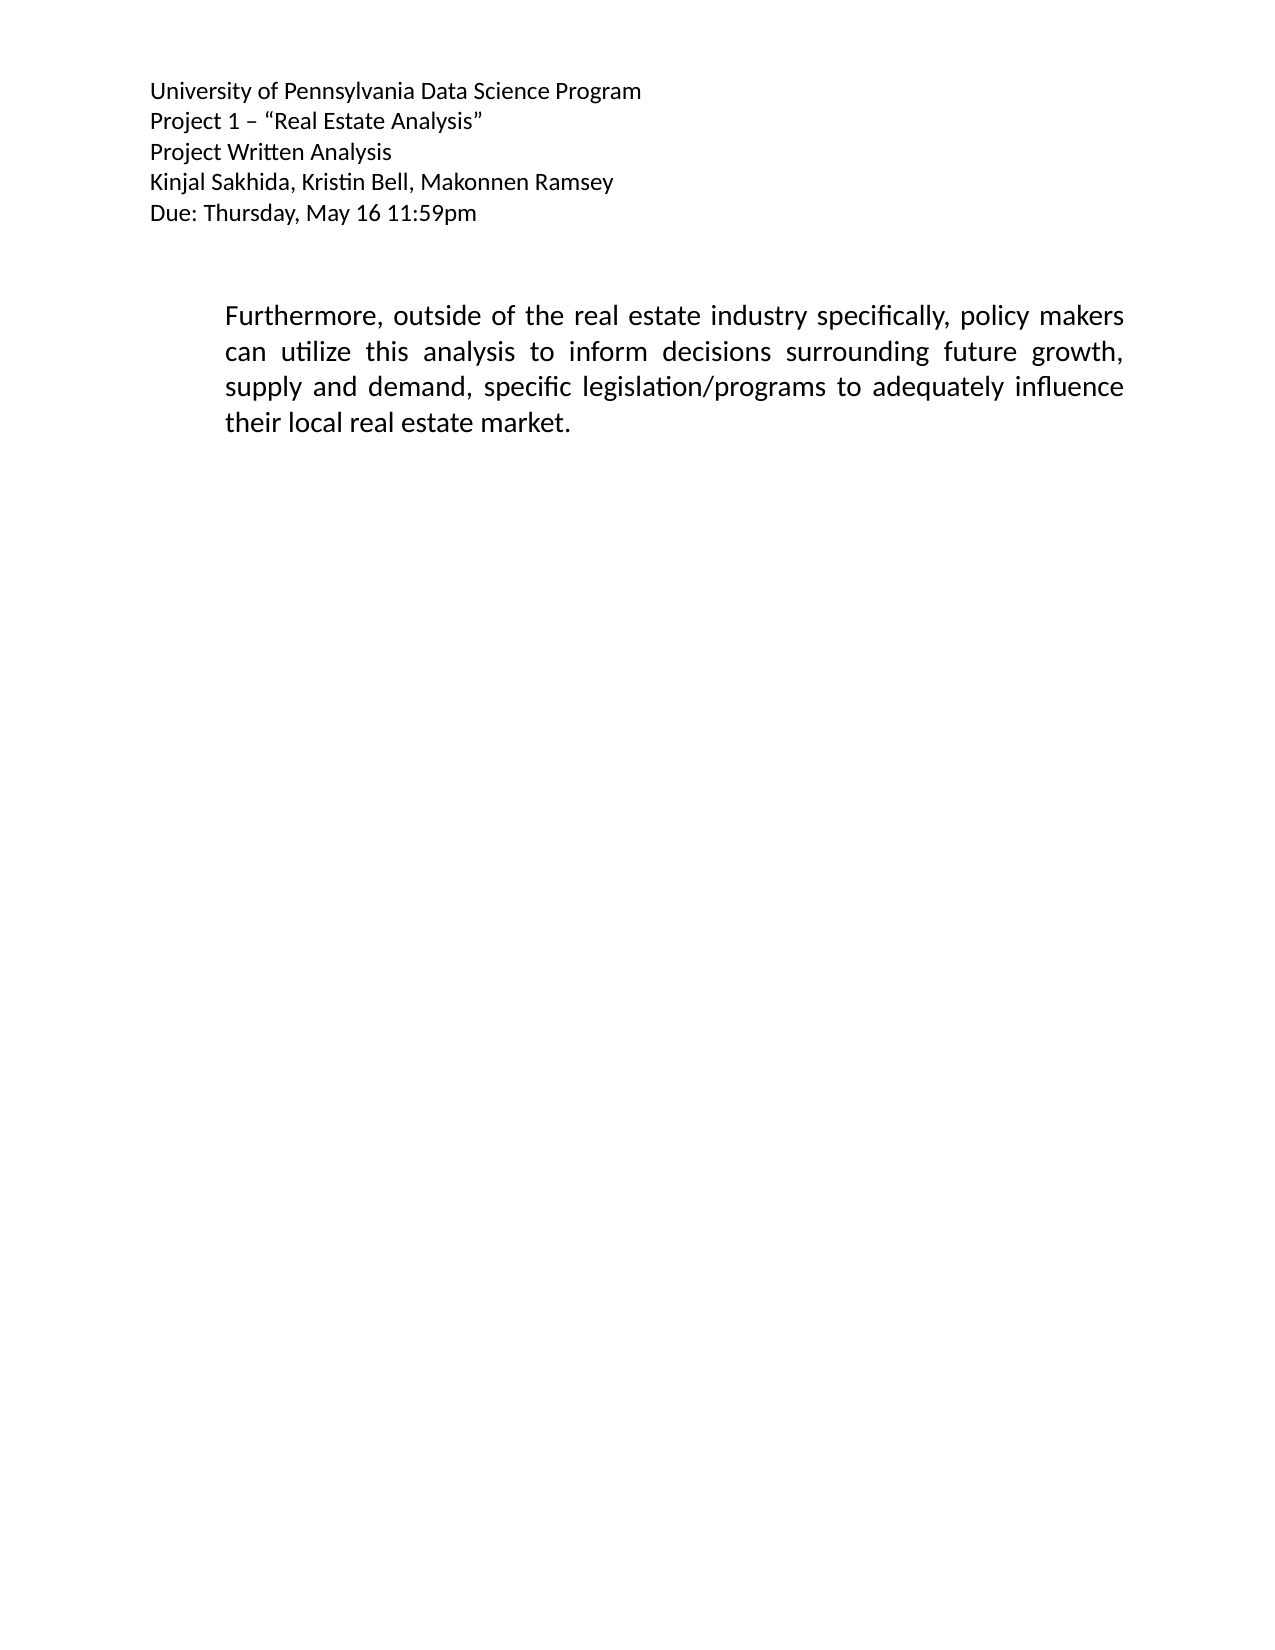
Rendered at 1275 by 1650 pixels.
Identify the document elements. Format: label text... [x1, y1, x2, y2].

text Furthermore, outside of the real estate industry specifically, policy makers can utilize this analysis to inform decisions surrounding future growth, supply and demand, specific legislation/programs to adequately influence their local real estate market. [225, 297, 1125, 440]
